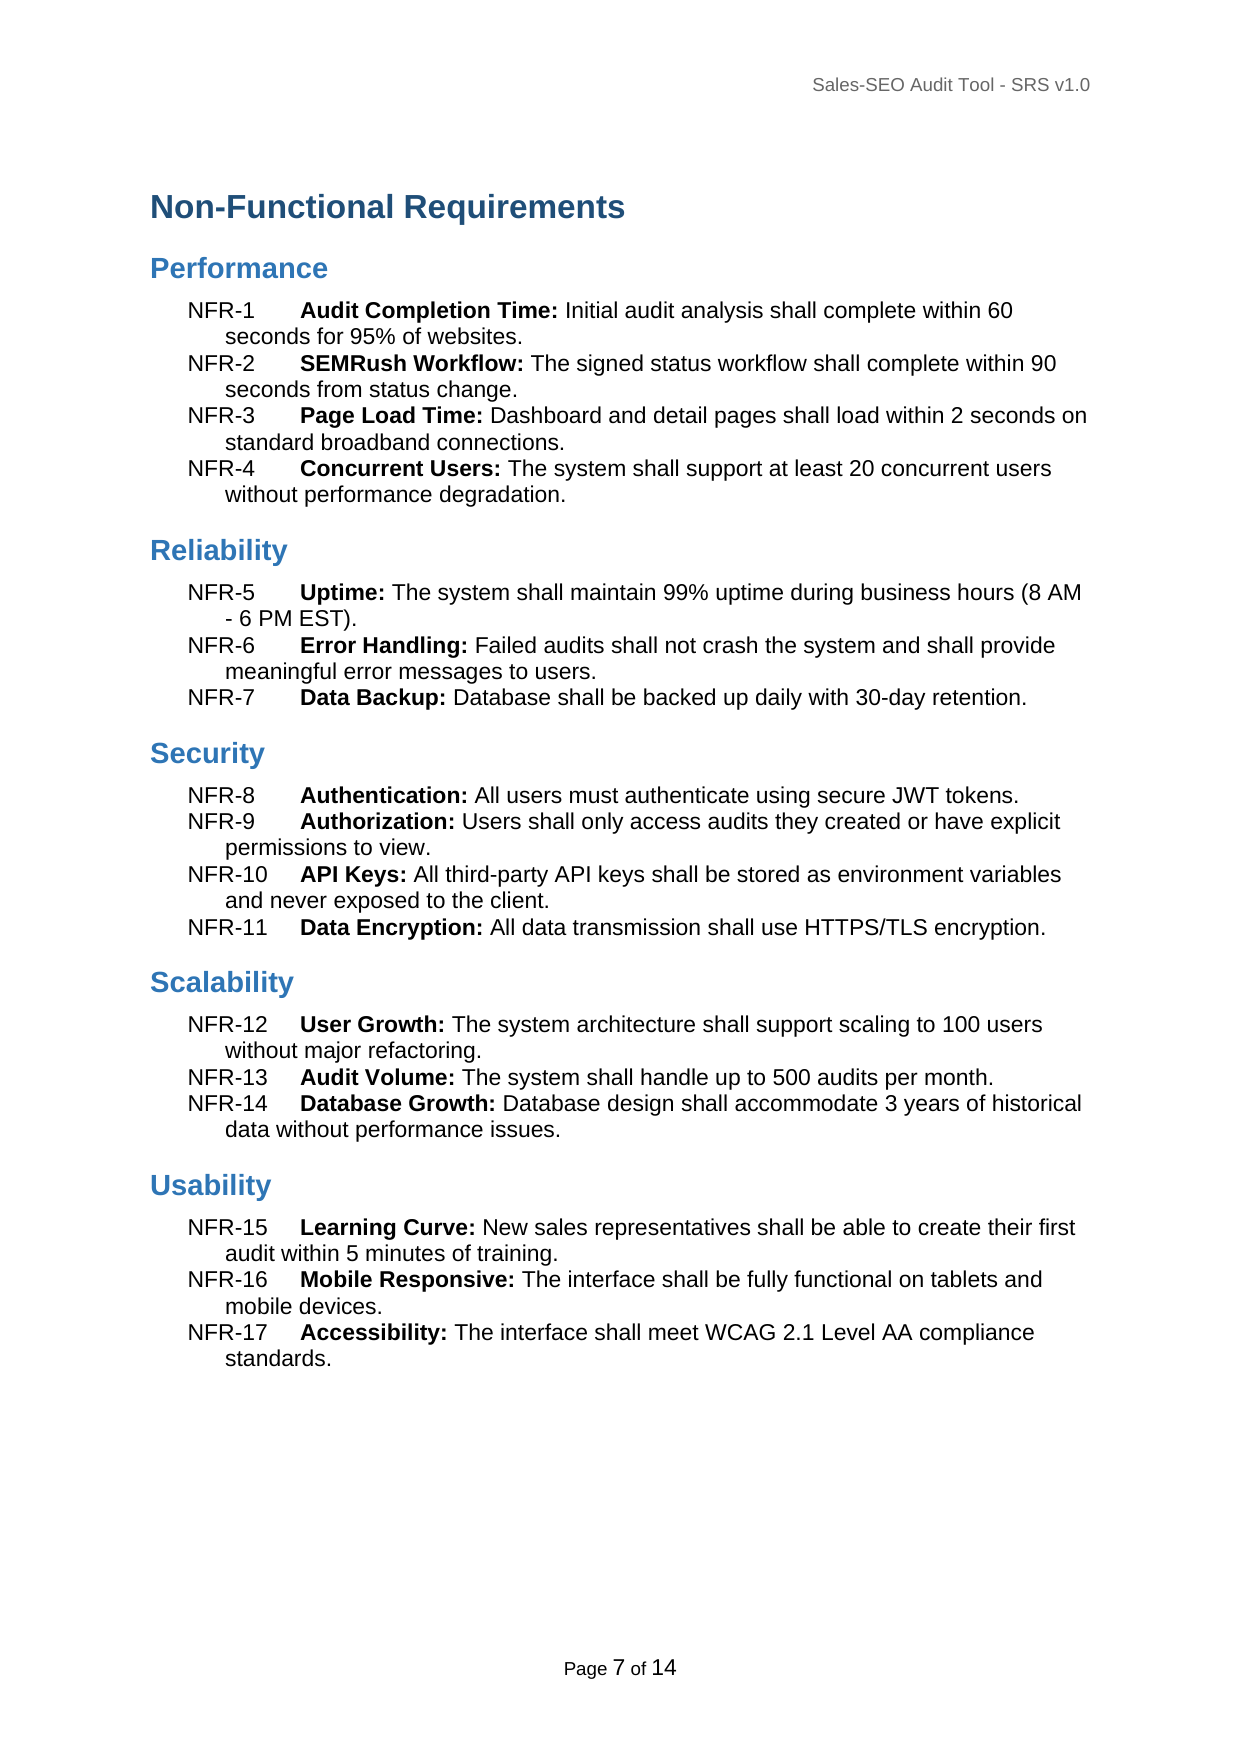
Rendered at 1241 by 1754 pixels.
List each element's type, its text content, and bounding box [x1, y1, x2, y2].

list Audit Completion Time: Initial audit analysis shall complete within 60 seconds for 95% of websites. [187, 297, 1090, 350]
subtitle Usability [150, 1168, 1090, 1201]
subtitle Performance [150, 251, 1090, 284]
list Data Backup: Database shall be backed up daily with 30-day retention. [187, 684, 1090, 711]
subtitle Non-Functional Requirements [150, 187, 1090, 226]
list SEMRush Workflow: The signed status workflow shall complete within 90 seconds from status change. [187, 350, 1090, 402]
list Concurrent Users: The system shall support at least 20 concurrent users without performance degradation. [187, 455, 1090, 508]
list User Growth: The system architecture shall support scaling to 100 users without major refactoring. [187, 1011, 1090, 1063]
subtitle Security [150, 736, 1090, 769]
list Mobile Responsive: The interface shall be fully functional on tablets and mobile devices. [187, 1266, 1090, 1319]
list Data Encryption: All data transmission shall use HTTPS/TLS encryption. [187, 913, 1090, 940]
list Accessibility: The interface shall meet WCAG 2.1 Level AA compliance standards. [187, 1319, 1090, 1372]
subtitle Reliability [150, 533, 1090, 566]
list Authorization: Users shall only access audits they created or have explicit permissions to view. [187, 808, 1090, 861]
list Audit Volume: The system shall handle up to 500 audits per month. [187, 1063, 1090, 1090]
list Database Growth: Database design shall accommodate 3 years of historical data without performance issues. [187, 1090, 1090, 1143]
list Error Handling: Failed audits shall not crash the system and shall provide meaningful error messages to users. [187, 632, 1090, 684]
list Learning Curve: New sales representatives shall be able to create their first audit within 5 minutes of training. [187, 1214, 1090, 1266]
list Page Load Time: Dashboard and detail pages shall load within 2 seconds on standard broadband connections. [187, 402, 1090, 455]
list Uptime: The system shall maintain 99% uptime during business hours (8 AM - 6 PM EST). [187, 579, 1090, 632]
subtitle Scalability [150, 965, 1090, 998]
list Authentication: All users must authenticate using secure JWT tokens. [187, 782, 1090, 808]
list API Keys: All third-party API keys shall be stored as environment variables and never exposed to the client. [187, 861, 1090, 913]
